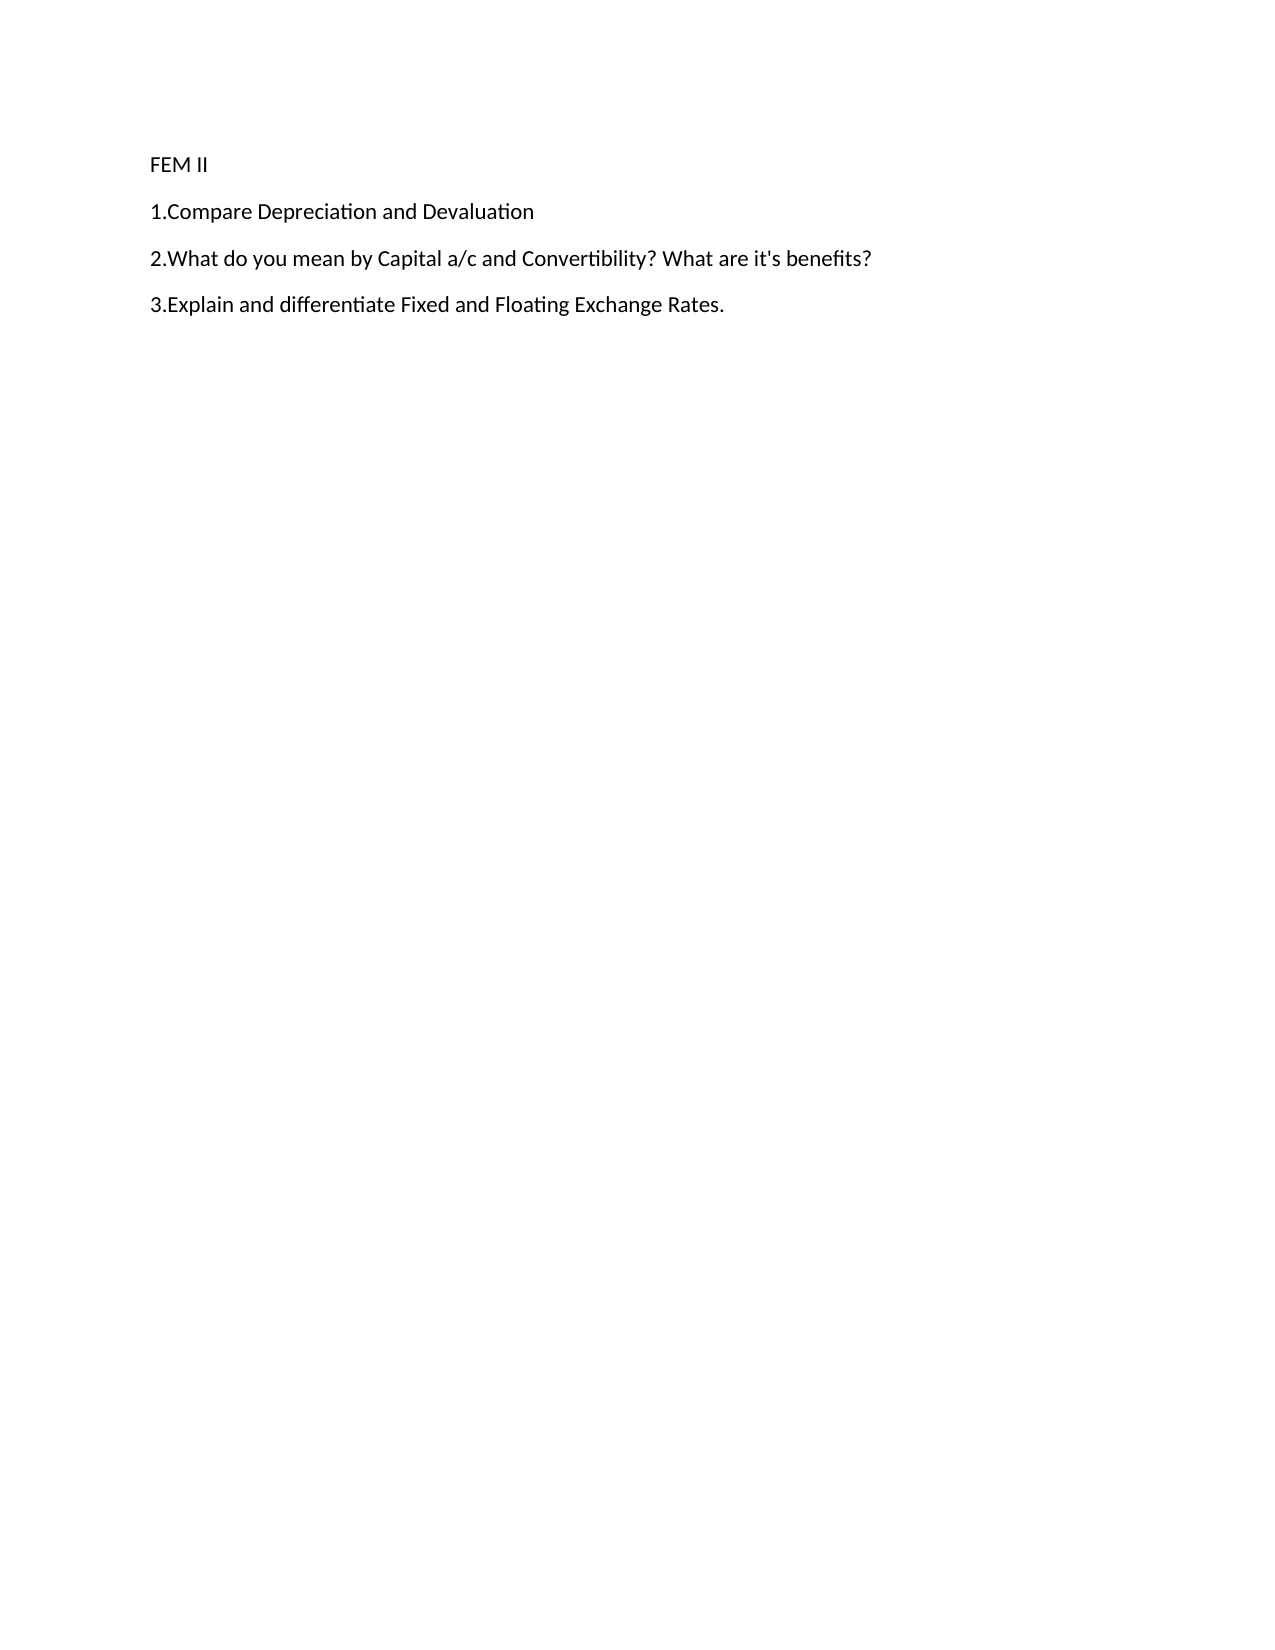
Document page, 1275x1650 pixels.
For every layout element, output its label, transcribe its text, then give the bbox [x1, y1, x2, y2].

text 1.Compare Depreciation and Devaluation [150, 197, 1125, 225]
text FEM II [150, 150, 1125, 178]
text 2.What do you mean by Capital a/c and Convertibility? What are it's benefits? [150, 244, 1125, 272]
text 3.Explain and differentiate Fixed and Floating Exchange Rates. [150, 291, 1125, 319]
